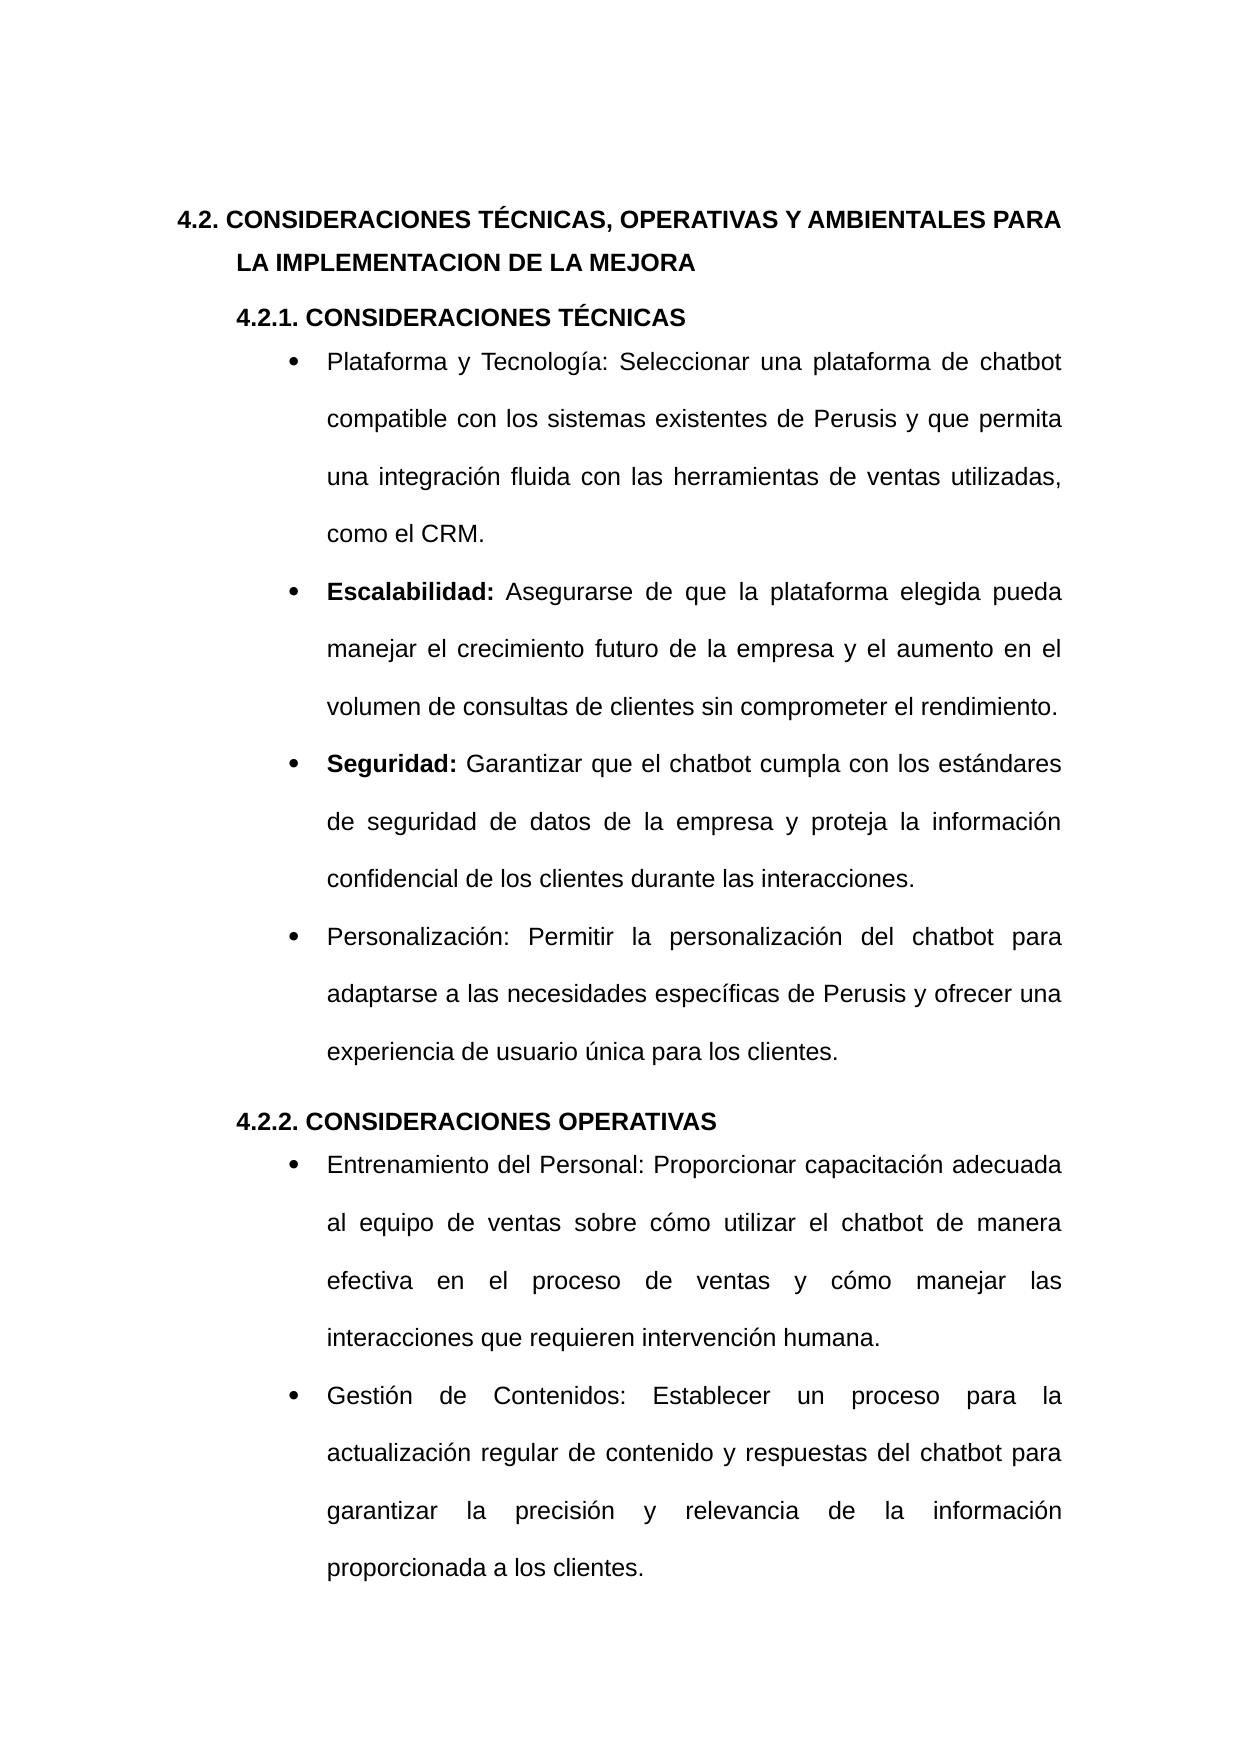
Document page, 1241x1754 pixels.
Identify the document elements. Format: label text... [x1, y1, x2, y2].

subtitle 4.2.2. CONSIDERACIONES OPERATIVAS [236, 1107, 1063, 1136]
list Plataforma y Tecnología: Seleccionar una plataforma de chatbot compatible con los sistemas existentes de Perusis y que permita una integración fluida con las herramientas de ventas utilizadas, como el CRM. [289, 347, 1063, 548]
subtitle 4.2. CONSIDERACIONES TÉCNICAS, OPERATIVAS Y AMBIENTALES PARA LA IMPLEMENTACION DE LA MEJORA [177, 205, 1063, 277]
list Escalabilidad: Asegurarse de que la plataforma elegida pueda manejar el crecimiento futuro de la empresa y el aumento en el volumen de consultas de clientes sin comprometer el rendimiento. [289, 577, 1063, 721]
list Gestión de Contenidos: Establecer un proceso para la actualización regular de contenido y respuestas del chatbot para garantizar la precisión y relevancia de la información proporcionada a los clientes. [289, 1381, 1063, 1582]
subtitle 4.2.1. CONSIDERACIONES TÉCNICAS [236, 303, 1063, 332]
list Personalización: Permitir la personalización del chatbot para adaptarse a las necesidades específicas de Perusis y ofrecer una experiencia de usuario única para los clientes. [289, 922, 1063, 1066]
list Seguridad: Garantizar que el chatbot cumpla con los estándares de seguridad de datos de la empresa y proteja la información confidencial de los clientes durante las interacciones. [289, 749, 1063, 893]
list Entrenamiento del Personal: Proporcionar capacitación adecuada al equipo de ventas sobre cómo utilizar el chatbot de manera efectiva en el proceso de ventas y cómo manejar las interacciones que requieren intervención humana. [289, 1151, 1063, 1352]
